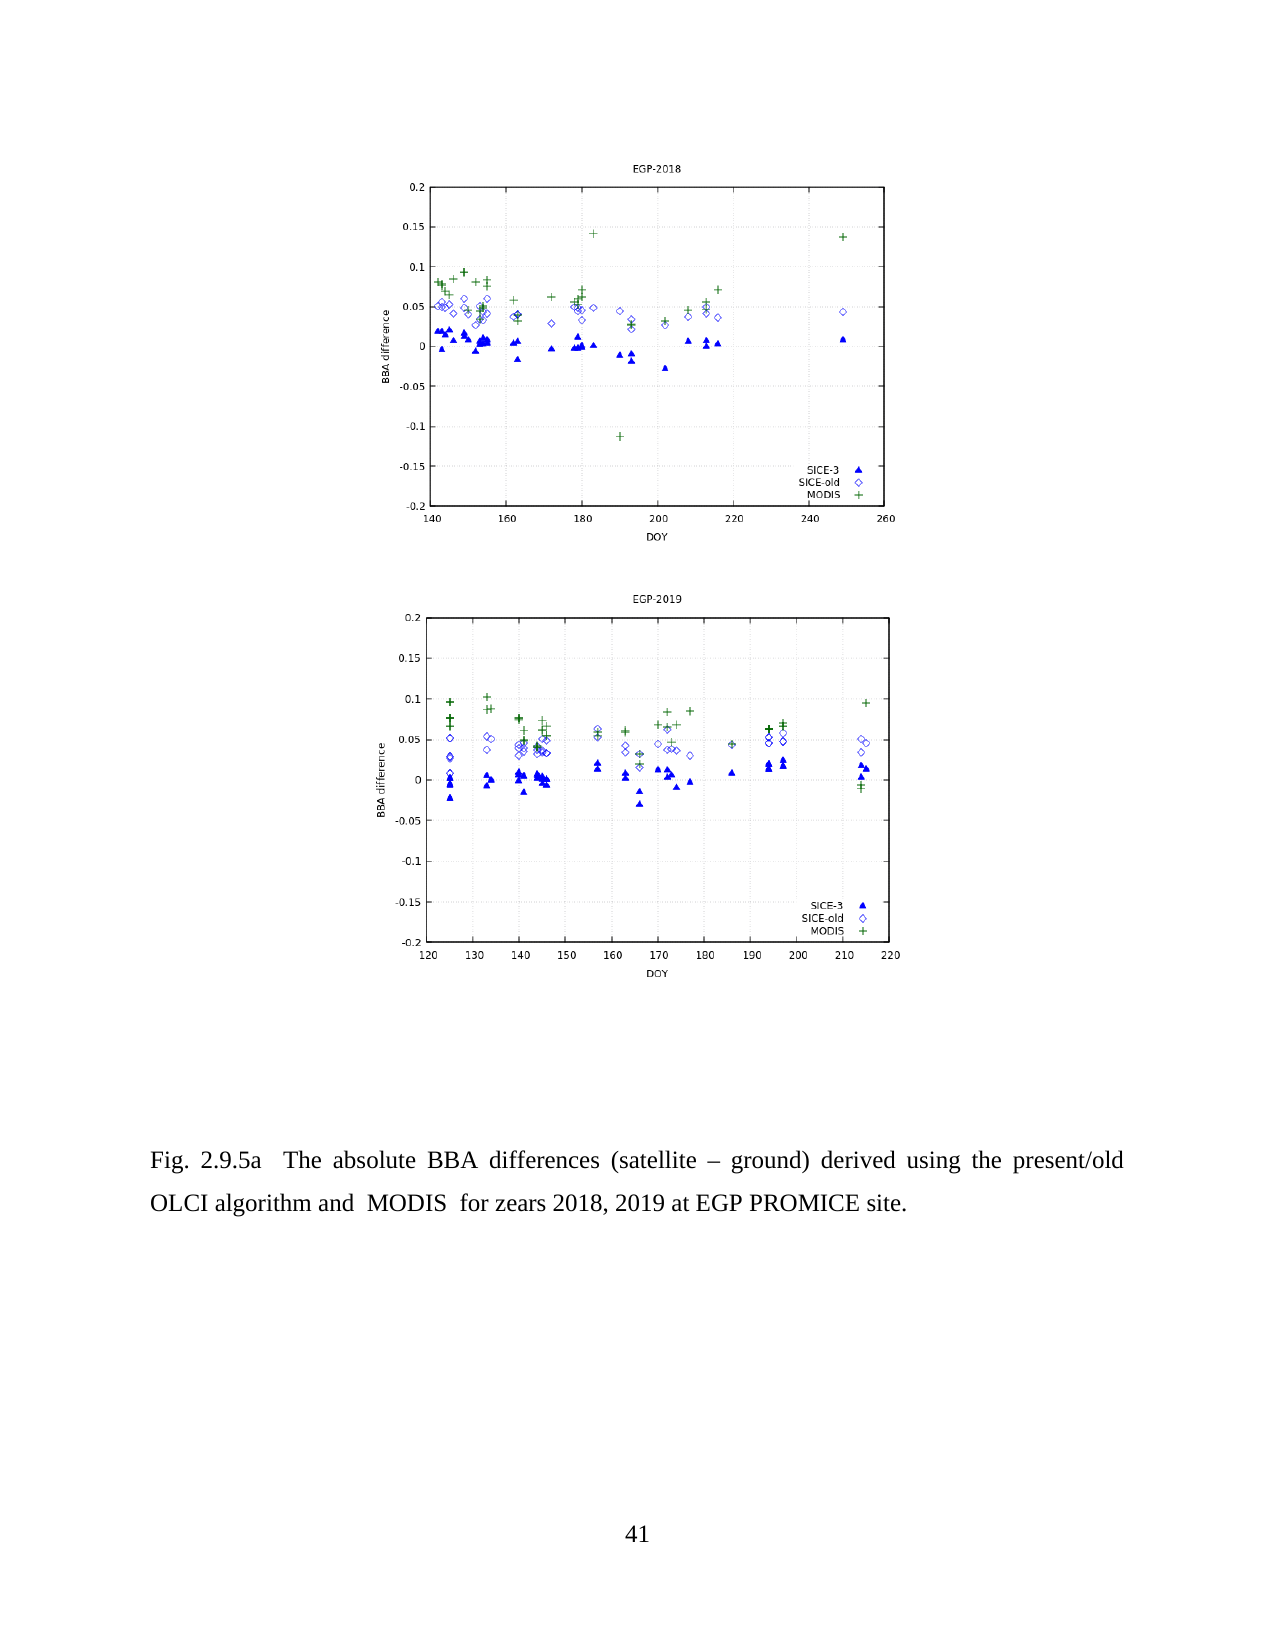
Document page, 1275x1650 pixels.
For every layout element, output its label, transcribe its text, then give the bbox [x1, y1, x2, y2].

text Fig. 2.9.5a The absolute BBA differences (satellite – ground) derived using the present/old OLCI algorithm and MODIS for zears 2018, 2019 at EGP PROMICE site. [150, 1145, 1125, 1217]
picture [369, 579, 906, 982]
picture [374, 150, 901, 545]
